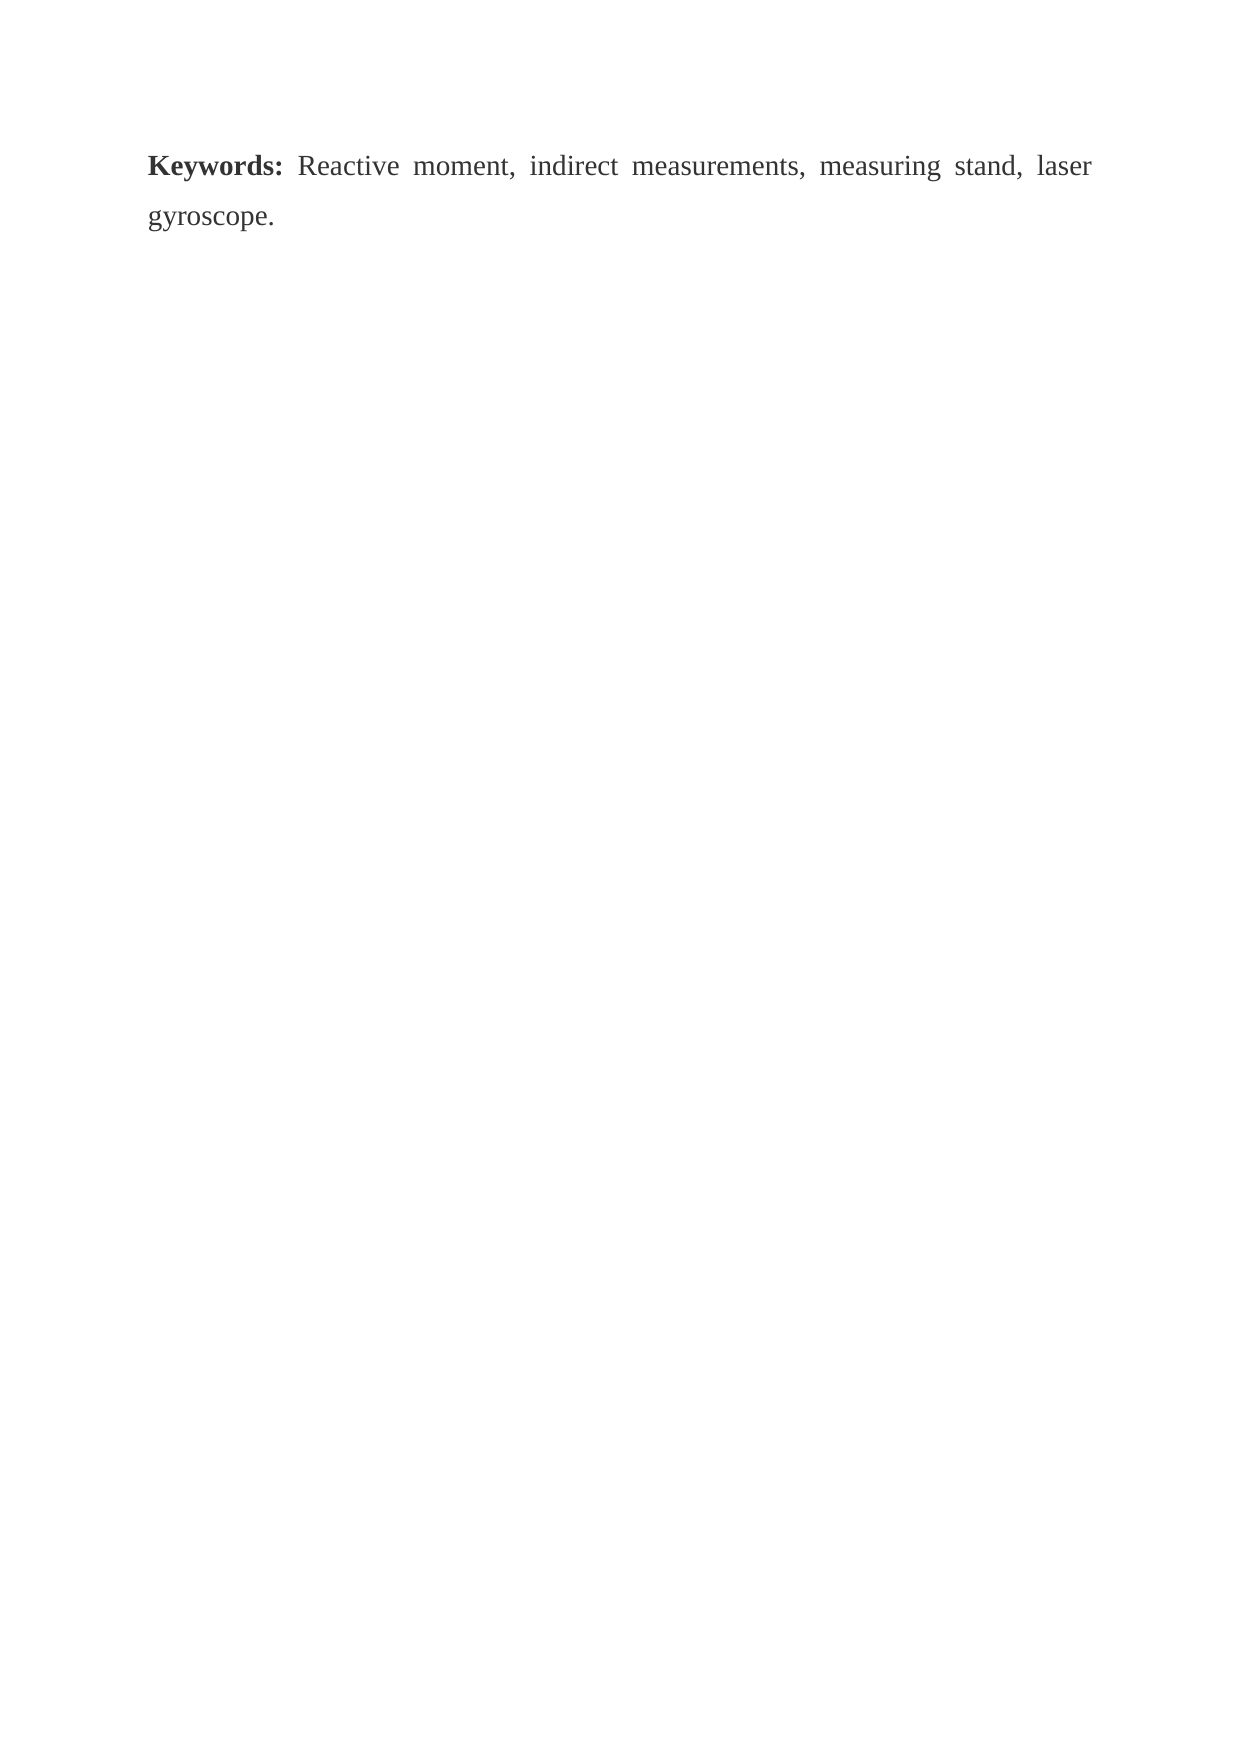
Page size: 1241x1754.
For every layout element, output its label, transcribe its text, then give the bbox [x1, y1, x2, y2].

text Keywords: Reactive moment, indirect measurements, measuring stand, laser gyroscope. [148, 148, 1092, 232]
